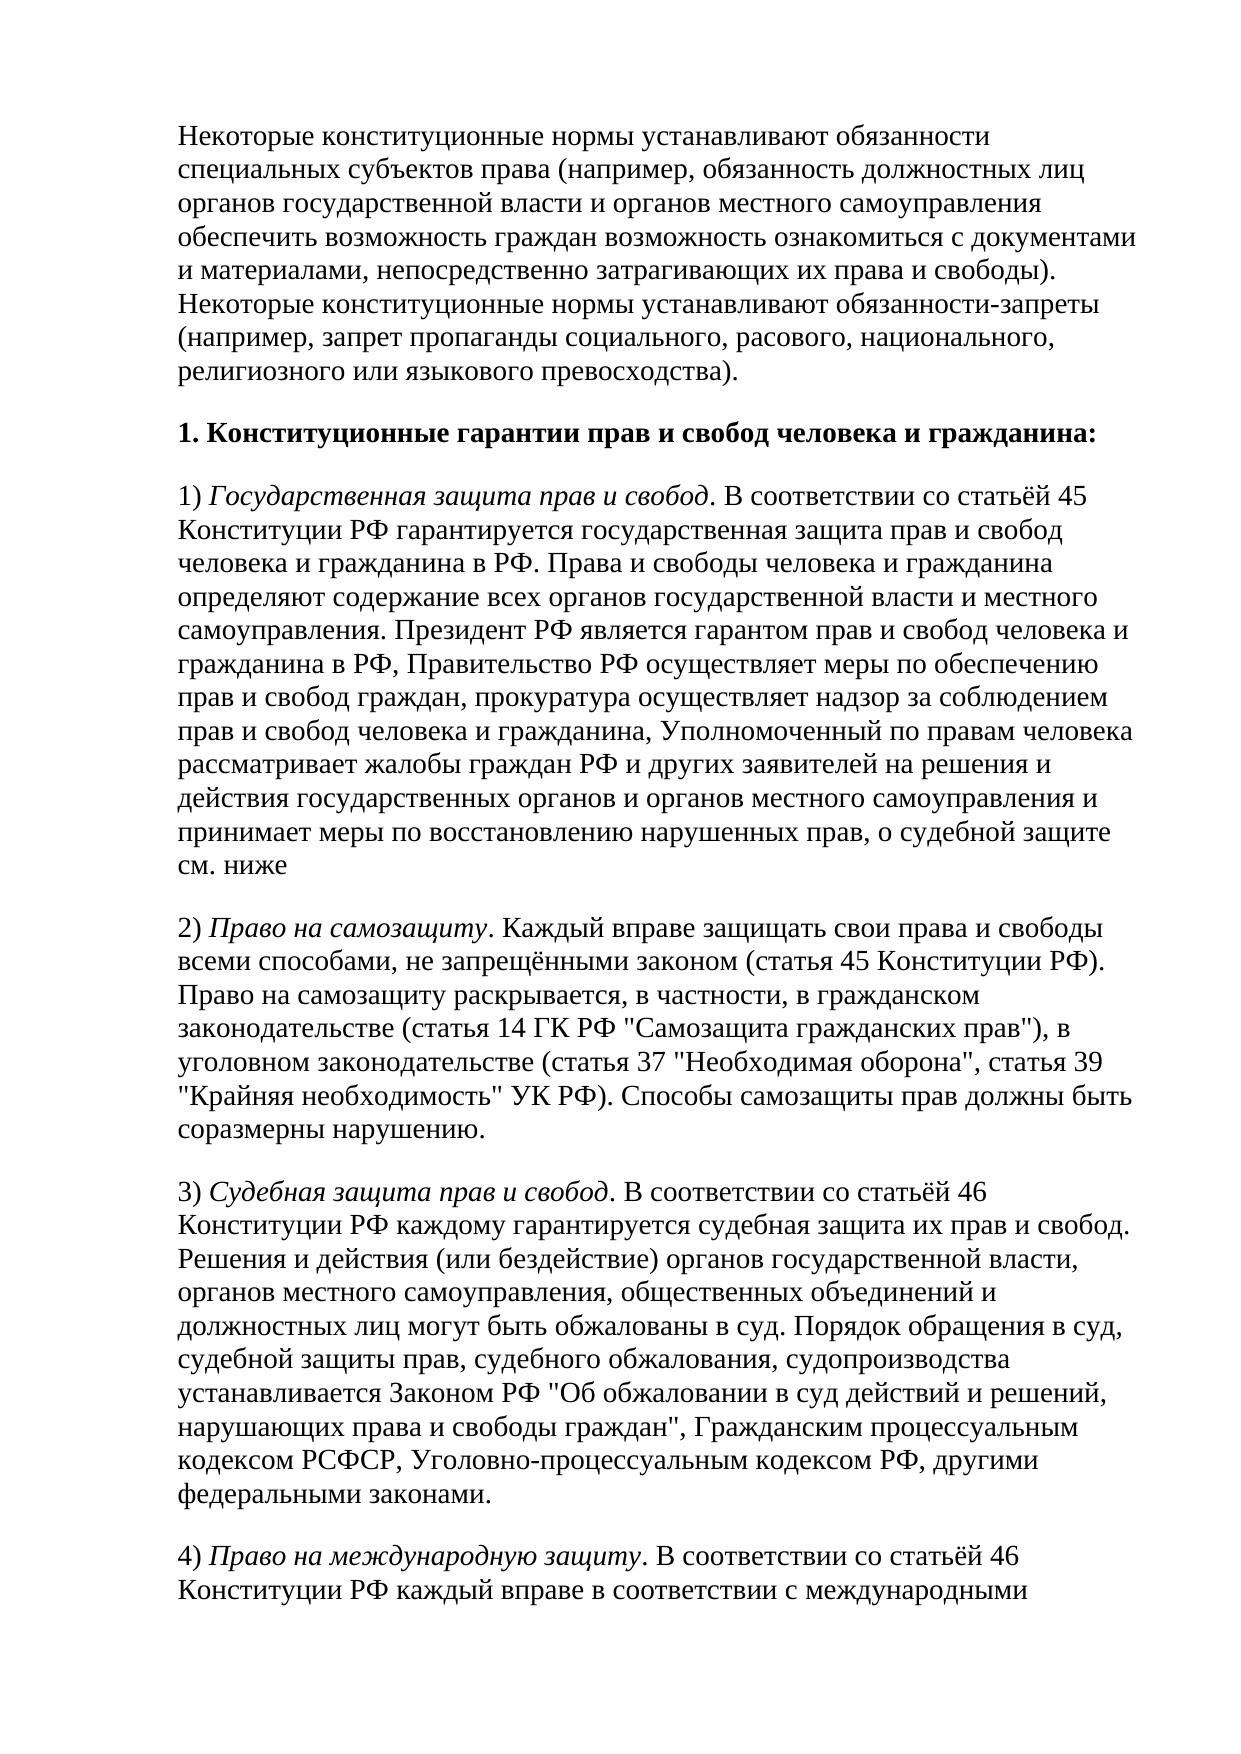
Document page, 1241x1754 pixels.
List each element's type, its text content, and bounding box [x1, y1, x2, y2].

text 1. Конституционные гарантии прав и свобод человека и гражданина: [177, 416, 1152, 449]
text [177, 1538, 1152, 1606]
text 1) Государственная защита прав и свобод. В соответствии со статьёй 45 Конституции РФ гарантируется государственная защита прав и свобод человека и гражданина в РФ. Права и свободы человека и гражданина определяют содержание всех органов государственной власти и местного самоуправления. Президент РФ является гарантом прав и свобод человека и гражданина в РФ, Правительство РФ осуществляет меры по обеспечению прав и свобод граждан, прокуратура осуществляет надзор за соблюдением прав и свобод человека и гражданина, Уполномоченный по правам человека рассматривает жалобы граждан РФ и других заявителей на решения и действия государственных органов и органов местного самоуправления и принимает меры по восстановлению нарушенных прав, о судебной защите см. ниже [177, 478, 1152, 881]
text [177, 118, 1152, 386]
text 2) Право на самозащиту. Каждый вправе защищать свои права и свободы всеми способами, не запрещёнными законом (статья 45 Конституции РФ). Право на самозащиту раскрывается, в частности, в гражданском законодательстве (статья 14 ГК РФ "Самозащита гражданских прав"), в уголовном законодательстве (статья 37 "Необходимая оборона", статья 39 "Крайняя необходимость" УК РФ). Способы самозащиты прав должны быть соразмерны нарушению. [177, 910, 1152, 1145]
text 3) Судебная защита прав и свобод. В соответствии со статьёй 46 Конституции РФ каждому гарантируется судебная защита их прав и свобод. Решения и действия (или бездействие) органов государственной власти, органов местного самоуправления, общественных объединений и должностных лиц могут быть обжалованы в суд. Порядок обращения в суд, судебной защиты прав, судебного обжалования, судопроизводства устанавливается Законом РФ "Об обжаловании в суд действий и решений, нарушающих права и свободы граждан", Гражданским процессуальным кодексом РСФСР, Уголовно-процессуальным кодексом РФ, другими федеральными законами. [177, 1174, 1152, 1509]
